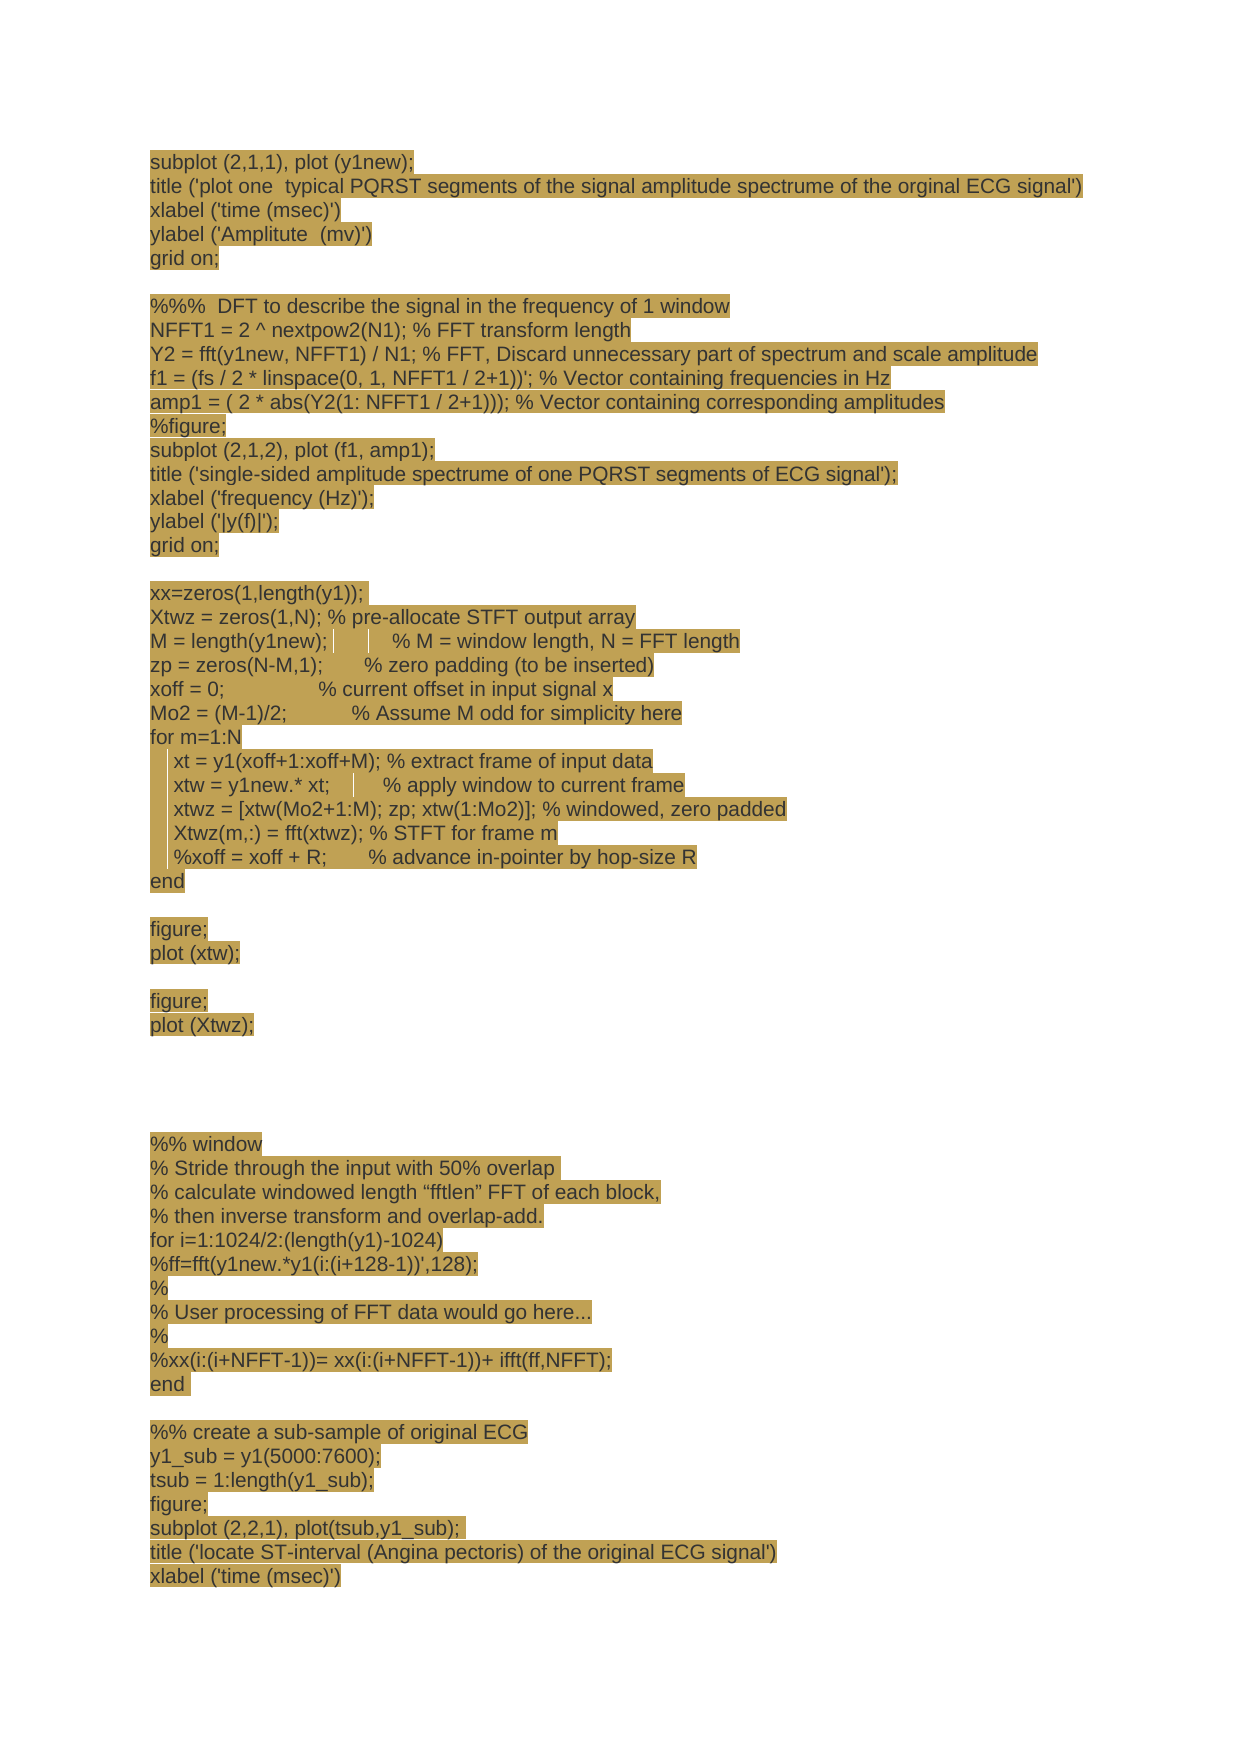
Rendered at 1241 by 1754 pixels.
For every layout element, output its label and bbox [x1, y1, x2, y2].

text [150, 150, 1090, 1587]
